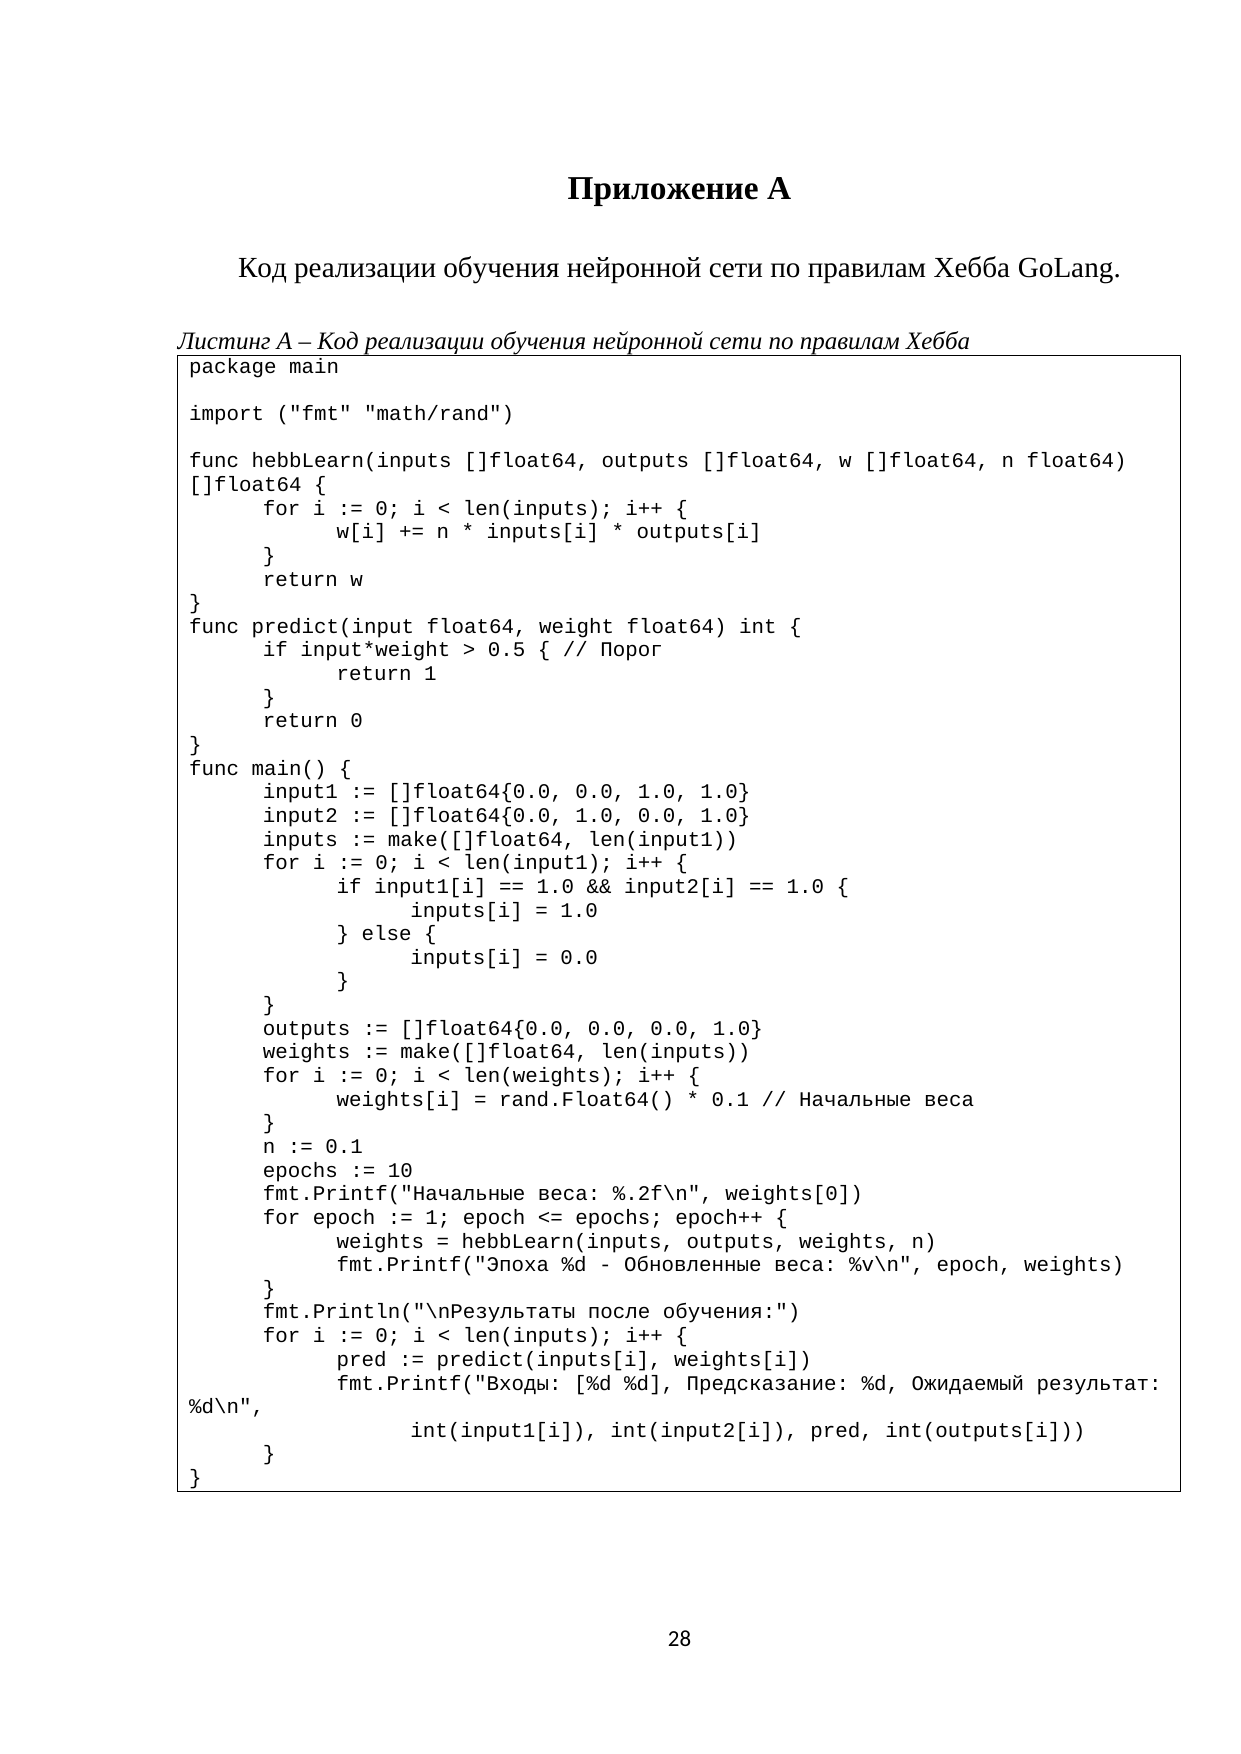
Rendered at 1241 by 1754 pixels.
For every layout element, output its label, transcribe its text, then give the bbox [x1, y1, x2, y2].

table_header package main import ("fmt" "math/rand") func hebbLearn(inputs []float64, outputs []float64, w []float64, n float64) []float64 { for i := 0; i < len(inputs); i++ { w[i] += n * inputs[i] * outputs[i] } return w } func predict(input float64, weight float64) int { if input*weight > 0.5 { // Порог return 1 } return 0 } func main() { input1 := []float64{0.0, 0.0, 1.0, 1.0} input2 := []float64{0.0, 1.0, 0.0, 1.0} inputs := make([]float64, len(input1)) for i := 0; i < len(input1); i++ { if input1[i] == 1.0 && input2[i] == 1.0 { inputs[i] = 1.0 } else { inputs[i] = 0.0 } } outputs := []float64{0.0, 0.0, 0.0, 1.0} weights := make([]float64, len(inputs)) for i := 0; i < len(weights); i++ { weights[i] = rand.Float64() * 0.1 // Начальные веса } n := 0.1 epochs := 10 fmt.Printf("Начальные веса: %.2f\n", weights[0]) for epoch := 1; epoch <= epochs; epoch++ { weights = hebbLearn(inputs, outputs, weights, n) fmt.Printf("Эпоха %d - Обновленные веса: %v\n", epoch, weights) } fmt.Println("\nРезультаты после обучения:") for i := 0; i < len(inputs); i++ { pred := predict(inputs[i], weights[i]) fmt.Printf("Входы: [%d %d], Предсказание: %d, Ожидаемый результат: %d\n", int(input1[i]), int(input2[i]), pred, int(outputs[i])) } } [178, 356, 1180, 1491]
text Код реализации обучения нейронной сети по правилам Хебба GoLang. [177, 251, 1181, 284]
text Листинг А – Код реализации обучения нейронной сети по правилам Хебба [177, 326, 1181, 355]
text Приложение А [177, 168, 1181, 206]
